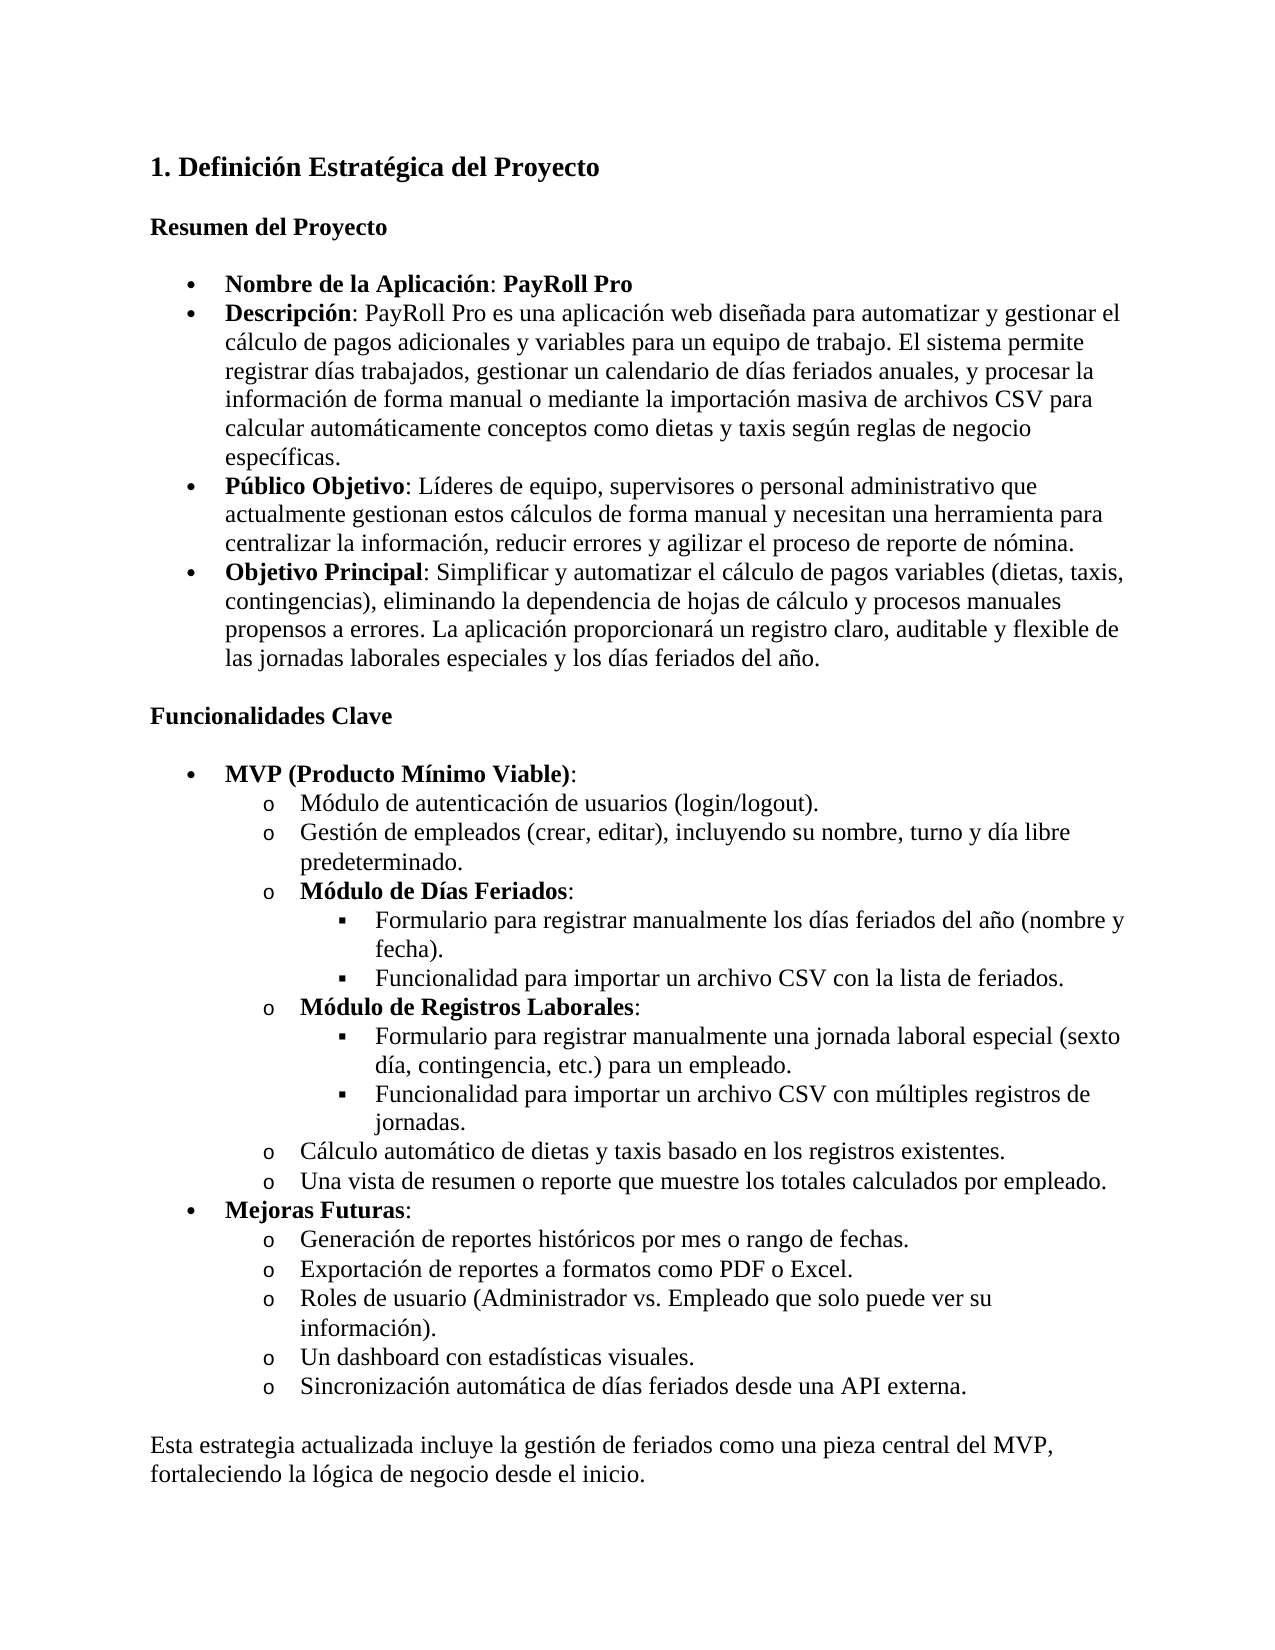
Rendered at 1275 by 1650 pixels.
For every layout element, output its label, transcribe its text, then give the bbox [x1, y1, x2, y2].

list Funcionalidad para importar un archivo CSV con múltiples registros de jornadas. [337, 1079, 1125, 1136]
list Un dashboard con estadísticas visuales. [262, 1342, 1125, 1371]
list Módulo de autenticación de usuarios (login/logout). [262, 788, 1125, 817]
text Funcionalidades Clave [150, 701, 1125, 730]
list Gestión de empleados (crear, editar), incluyendo su nombre, turno y día libre predeterminado. [262, 817, 1125, 876]
list MVP (Producto Mínimo Viable): [187, 759, 1125, 788]
list Una vista de resumen o reporte que muestre los totales calculados por empleado. [262, 1166, 1125, 1195]
list Módulo de Registros Laborales: [262, 992, 1125, 1021]
text Resumen del Proyecto [150, 212, 1125, 240]
list Formulario para registrar manualmente los días feriados del año (nombre y fecha). [337, 905, 1125, 963]
text 1. Definición Estratégica del Proyecto [150, 150, 1125, 182]
list Cálculo automático de dietas y taxis basado en los registros existentes. [262, 1136, 1125, 1166]
list Módulo de Días Feriados: [262, 876, 1125, 905]
list Público Objetivo: Líderes de equipo, supervisores o personal administrativo que actualmente gestionan estos cálculos de forma manual y necesitan una herramienta para centralizar la información, reducir errores y agilizar el proceso de reporte de nómina. [187, 471, 1125, 557]
list Nombre de la Aplicación: PayRoll Pro [187, 269, 1125, 298]
list Objetivo Principal: Simplificar y automatizar el cálculo de pagos variables (dietas, taxis, contingencias), eliminando la dependencia de hojas de cálculo y procesos manuales propensos a errores. La aplicación proporcionará un registro claro, auditable y flexible de las jornadas laborales especiales y los días feriados del año. [187, 557, 1125, 672]
list Exportación de reportes a formatos como PDF o Excel. [262, 1254, 1125, 1283]
list Mejoras Futuras: [187, 1195, 1125, 1224]
list Descripción: PayRoll Pro es una aplicación web diseñada para automatizar y gestionar el cálculo de pagos adicionales y variables para un equipo de trabajo. El sistema permite registrar días trabajados, gestionar un calendario de días feriados anuales, y procesar la información de forma manual o mediante la importación masiva de archivos CSV para calcular automáticamente conceptos como dietas y taxis según reglas de negocio específicas. [187, 298, 1125, 471]
list Sincronización automática de días feriados desde una API externa. [262, 1371, 1125, 1401]
text Esta estrategia actualizada incluye la gestión de feriados como una pieza central del MVP, fortaleciendo la lógica de negocio desde el inicio. [150, 1430, 1125, 1487]
list Generación de reportes históricos por mes o rango de fechas. [262, 1224, 1125, 1254]
list Funcionalidad para importar un archivo CSV con la lista de feriados. [337, 963, 1125, 992]
list Roles de usuario (Administrador vs. Empleado que solo puede ver su información). [262, 1283, 1125, 1342]
list Formulario para registrar manualmente una jornada laboral especial (sexto día, contingencia, etc.) para un empleado. [337, 1021, 1125, 1079]
